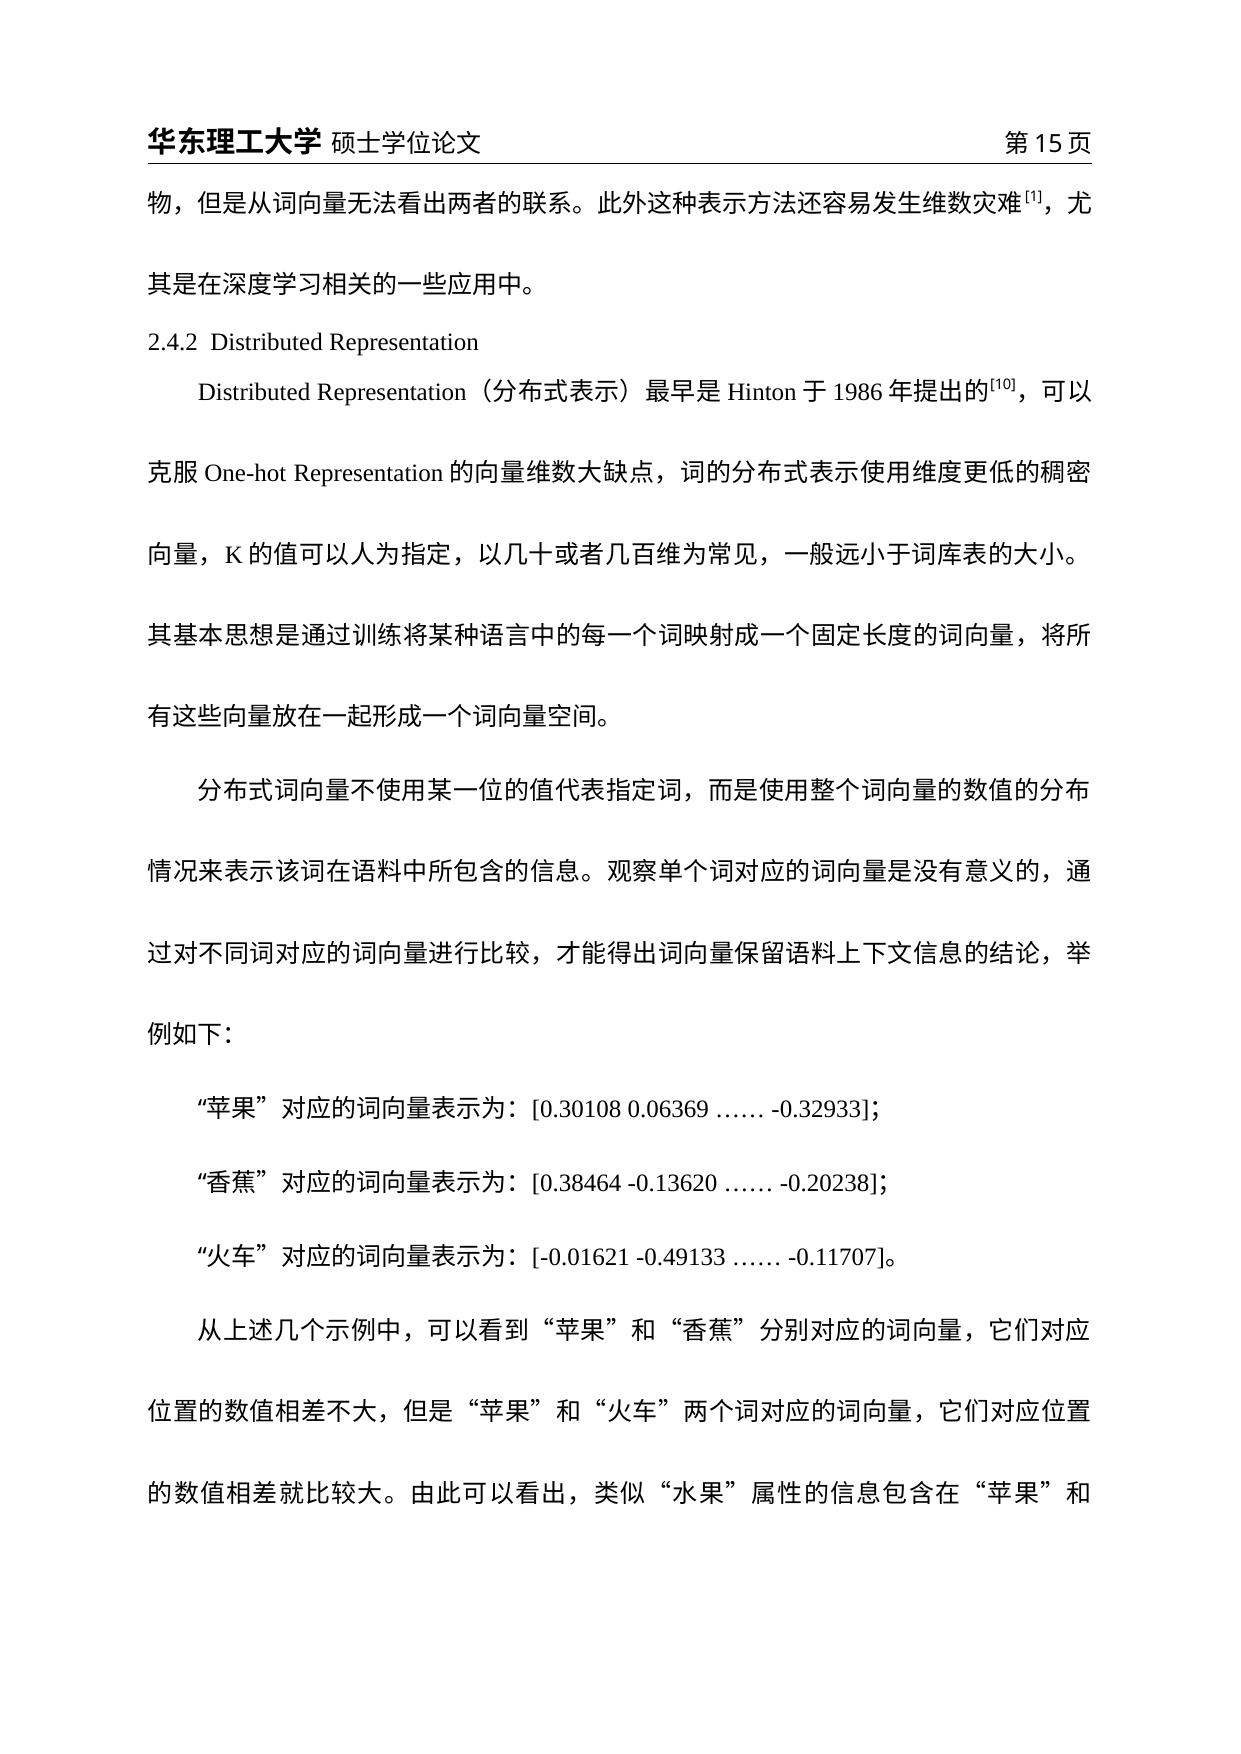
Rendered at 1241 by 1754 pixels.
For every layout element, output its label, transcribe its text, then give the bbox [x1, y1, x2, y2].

subtitle 2.4.2 Distributed Representation [148, 325, 1092, 357]
text Distributed Representation（分布式表示）最早是Hinton于1986年提出的[10]，可以克服One-hot Representation的向量维数大缺点，词的分布式表示使用维度更低的稠密向量，K的值可以人为指定，以几十或者几百维为常见，一般远小于词库表的大小。其基本思想是通过训练将某种语言中的每一个词映射成一个固定长度的词向量，将所有这些向量放在一起形成一个词向量空间。 [148, 357, 1092, 747]
text “香蕉”对应的词向量表示为：[0.38464 -0.13620 …… -0.20238]； [148, 1148, 1092, 1213]
text “苹果”对应的词向量表示为：[0.30108 0.06369 …… -0.32933]； [148, 1074, 1092, 1139]
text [148, 169, 1092, 316]
text “火车”对应的词向量表示为：[-0.01621 -0.49133 …… -0.11707]。 [148, 1222, 1092, 1287]
text 分布式词向量不使用某一位的值代表指定词，而是使用整个词向量的数值的分布情况来表示该词在语料中所包含的信息。观察单个词对应的词向量是没有意义的，通过对不同词对应的词向量进行比较，才能得出词向量保留语料上下文信息的结论，举例如下： [148, 756, 1092, 1065]
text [148, 1296, 1092, 1524]
